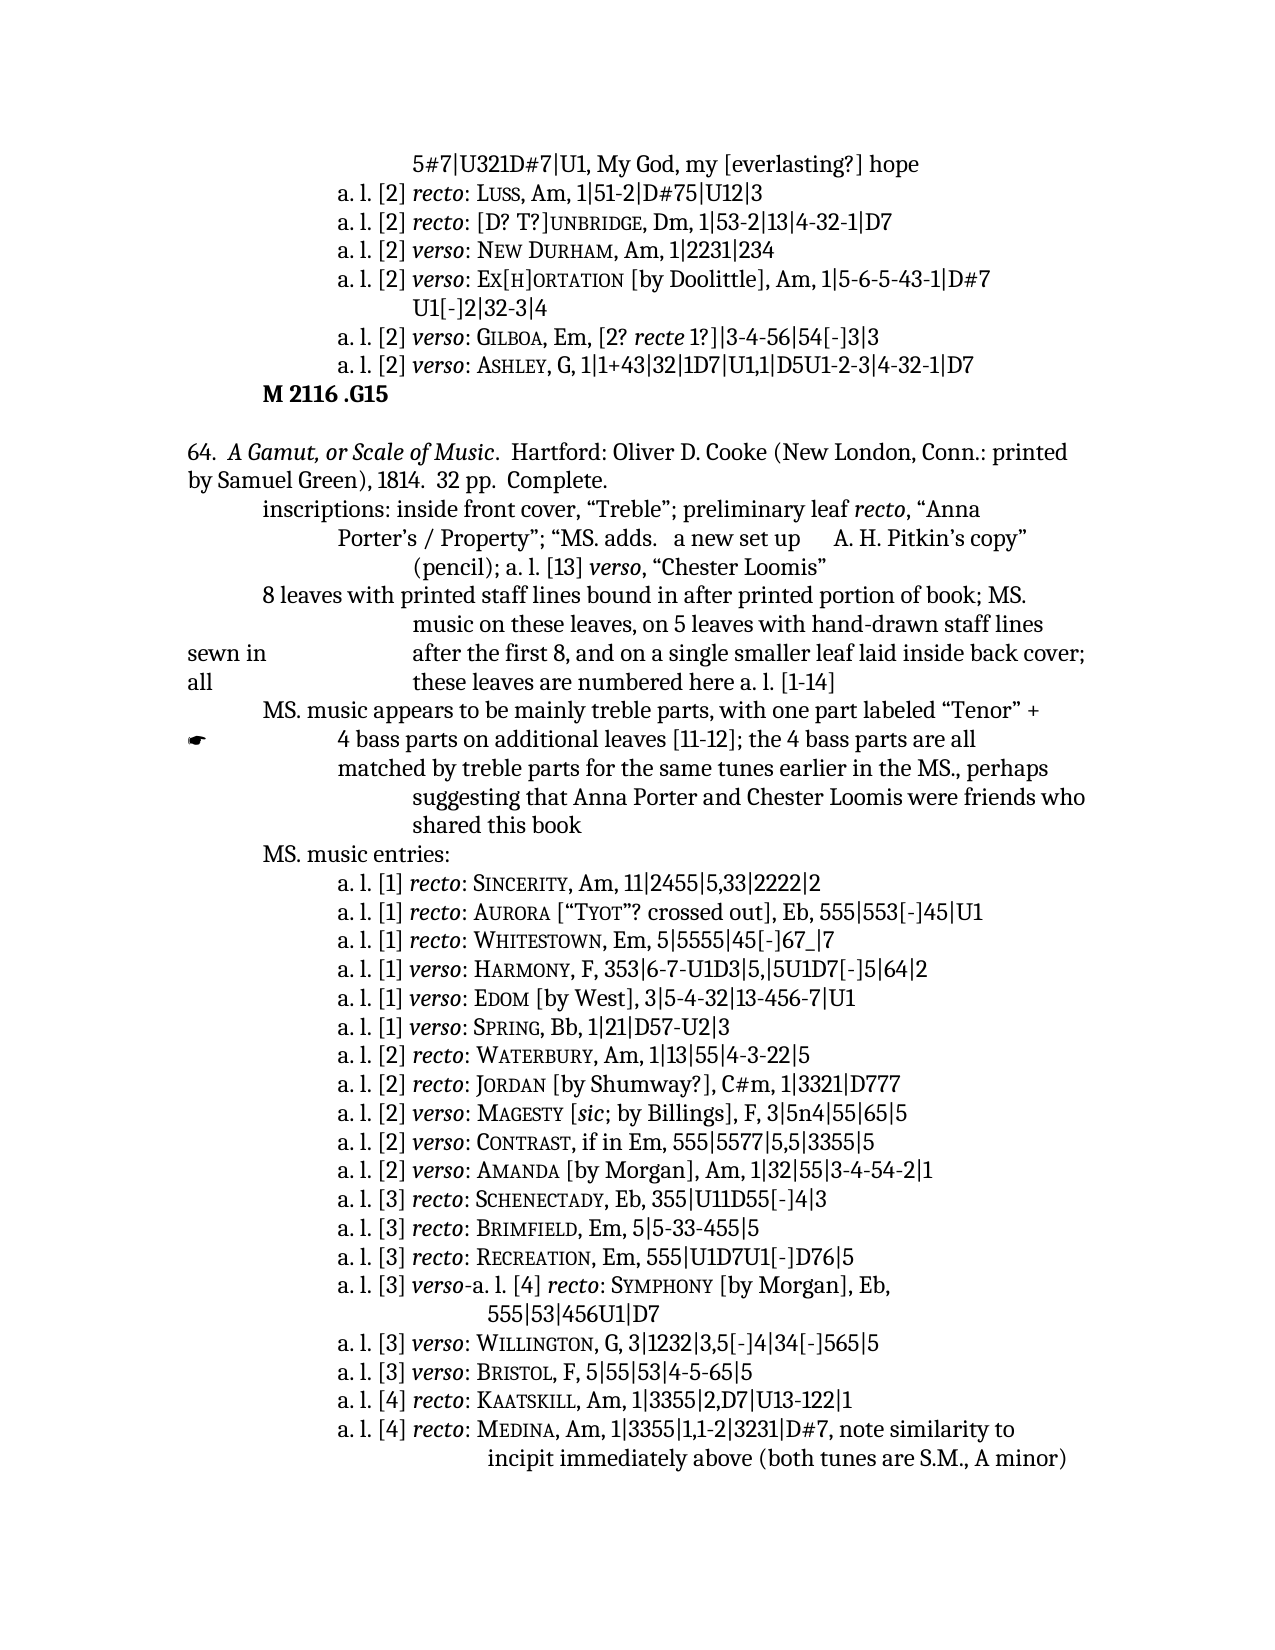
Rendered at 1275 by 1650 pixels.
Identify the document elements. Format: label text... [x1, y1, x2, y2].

text a. l. [1] verso: Spring, Bb, 1|21|D57-U2|3 [187, 1012, 1087, 1041]
text a. l. [2] recto: [D? T?]unbridge, Dm, 1|53-2|13|4-32-1|D7 [187, 207, 1087, 236]
text a. l. [3] recto: Brimfield, Em, 5|5-33-455|5 [187, 1214, 1087, 1242]
text a. l. [2] verso: Ex[h]ortation [by Doolittle], Am, 1|5-6-5-43-1|D#7 [187, 265, 1087, 294]
text a. l. [2] verso: New Durham, Am, 1|2231|234 [187, 236, 1087, 265]
text MS. music entries: [187, 840, 1087, 869]
text a. l. [1] recto: Sincerity, Am, 11|2455|5,33|2222|2 [187, 869, 1087, 897]
text a. l. [1] verso: Edom [by West], 3|5-4-32|13-456-7|U1 [187, 984, 1087, 1012]
text a. l. [2] recto: Waterbury, Am, 1|13|55|4-3-22|5 [187, 1041, 1087, 1070]
text a. l. [3] verso: Bristol, F, 5|55|53|4-5-65|5 [187, 1357, 1087, 1386]
text inscriptions: inside front cover, “Treble”; preliminary leaf recto, “Anna Porter’s / Property”; “MS. adds. a new set up A. H. Pitkin’s copy” (pencil); a. l. [13] verso, “Chester Loomis” [187, 495, 1087, 581]
text U1[-]2|32-3|4 [187, 294, 1087, 322]
text a. l. [2] recto: Luss, Am, 1|51-2|D#75|U12|3 [187, 179, 1087, 207]
text 8 leaves with printed staff lines bound in after printed portion of book; MS. music on these leaves, on 5 leaves with hand-drawn staff lines sewn in after the first 8, and on a single smaller leaf laid inside back cover; all these leaves are numbered here a. l. [1-14] [187, 581, 1087, 696]
text a. l. [2] verso: Magesty [sic; by Billings], F, 3|5n4|55|65|5 [187, 1099, 1087, 1127]
text 64. A Gamut, or Scale of Music. Hartford: Oliver D. Cooke (New London, Conn.: printed by Samuel Green), 1814. 32 pp. Complete. [187, 437, 1087, 495]
text a. l. [3] recto: Recreation, Em, 555|U1D7U1[-]D76|5 [187, 1242, 1087, 1271]
text a. l. [1] recto: Aurora [“Tyot”? crossed out], Eb, 555|553[-]45|U1 [187, 897, 1087, 926]
text a. l. [2] verso: Contrast, if in Em, 555|5577|5,5|3355|5 [187, 1127, 1087, 1156]
text a. l. [4] recto: Medina, Am, 1|3355|1,1-2|3231|D#7, note similarity to incipit immediately above (both tunes are S.M., A minor) [187, 1415, 1087, 1472]
text a. l. [3] recto: Schenectady, Eb, 355|U11D55[-]4|3 [187, 1185, 1087, 1214]
text a. l. [4] recto: Kaatskill, Am, 1|3355|2,D7|U13-122|1 [187, 1386, 1087, 1415]
text 5#7|U321D#7|U1, My God, my [everlasting?] hope [187, 150, 1087, 179]
text a. l. [3] verso: Willington, G, 3|1232|3,5[-]4|34[-]565|5 [187, 1329, 1087, 1357]
text 4 bass parts on additional leaves [11-12]; the 4 bass parts are all matched by treble parts for the same tunes earlier in the MS., perhaps suggesting that Anna Porter and Chester Loomis were friends who shared this book [187, 725, 1087, 840]
text a. l. [2] verso: Ashley, G, 1|1+43|32|1D7|U1,1|D5U1-2-3|4-32-1|D7 [187, 351, 1087, 380]
text a. l. [2] verso: Amanda [by Morgan], Am, 1|32|55|3-4-54-2|1 [187, 1156, 1087, 1185]
text a. l. [2] verso: Gilboa, Em, [2? recte 1?]|3-4-56|54[-]3|3 [187, 322, 1087, 351]
text M 2116 .G15 [187, 380, 1087, 409]
text a. l. [1] verso: Harmony, F, 353|6-7-U1D3|5,|5U1D7[-]5|64|2 [187, 955, 1087, 984]
text a. l. [2] recto: Jordan [by Shumway?], C#m, 1|3321|D777 [187, 1070, 1087, 1099]
text a. l. [1] recto: Whitestown, Em, 5|5555|45[-]67_|7 [187, 926, 1087, 955]
text a. l. [3] verso-a. l. [4] recto: Symphony [by Morgan], Eb, 555|53|456U1|D7 [187, 1271, 1087, 1329]
text MS. music appears to be mainly treble parts, with one part labeled “Tenor” + [187, 696, 1087, 725]
